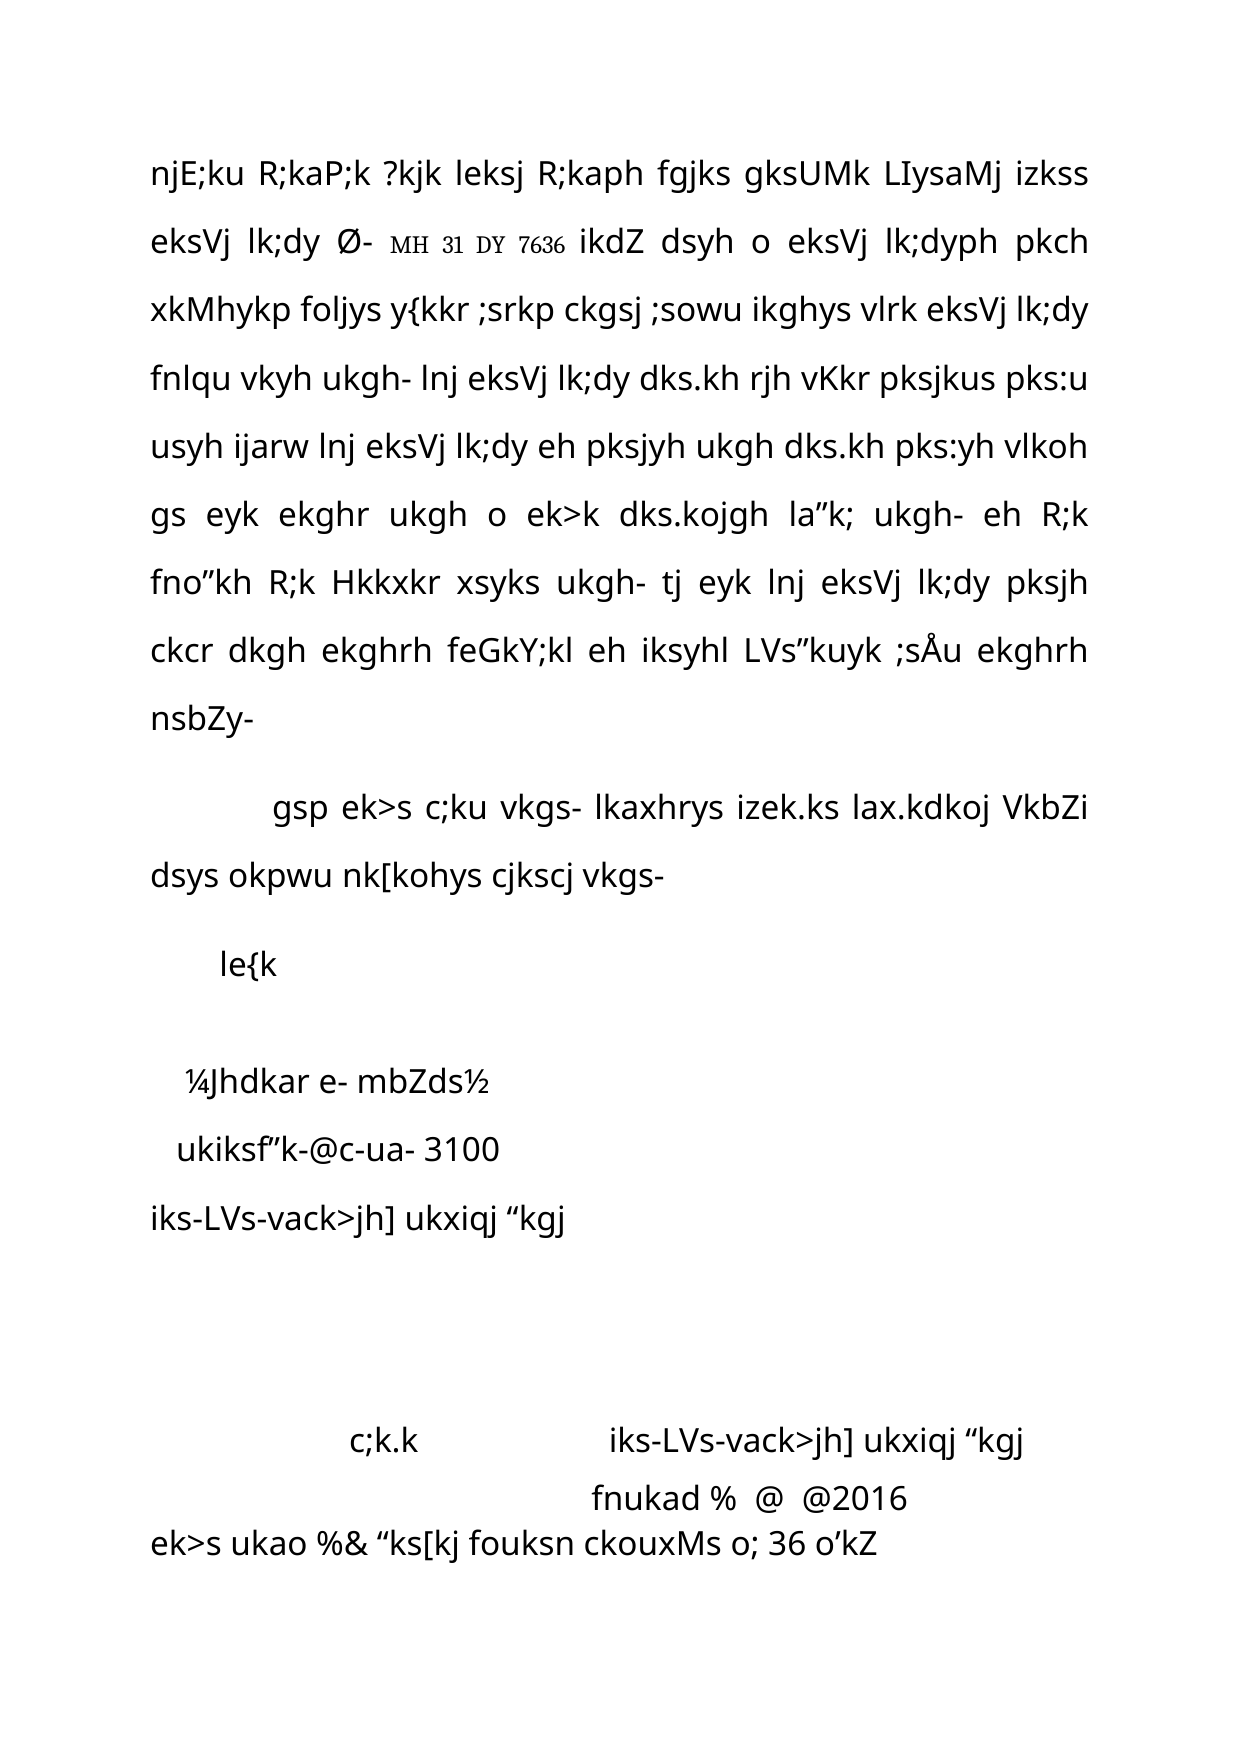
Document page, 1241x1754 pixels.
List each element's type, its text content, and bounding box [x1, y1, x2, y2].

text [150, 150, 1090, 740]
text le{k [150, 941, 1090, 986]
text ukiksf”k-@c-ua- 3100 [150, 1126, 1090, 1172]
text c;k.k iks-LVs-vack>jh] ukxiqj “kgj [150, 1417, 1090, 1462]
text iks-LVs-vack>jh] ukxiqj “kgj [150, 1194, 1090, 1240]
text ¼Jhdkar e- mbZds½ [150, 1058, 1090, 1103]
text fnukad % @ @2016 ek>s ukao %& “ks[kj fouksn ckouxMs o; 36 o’kZ [150, 1475, 1090, 1566]
text gsp ek>s c;ku vkgs- lkaxhrys izek.ks lax.kdkoj VkbZi dsys okpwu nk[kohys cjkscj vkgs- [150, 784, 1090, 897]
